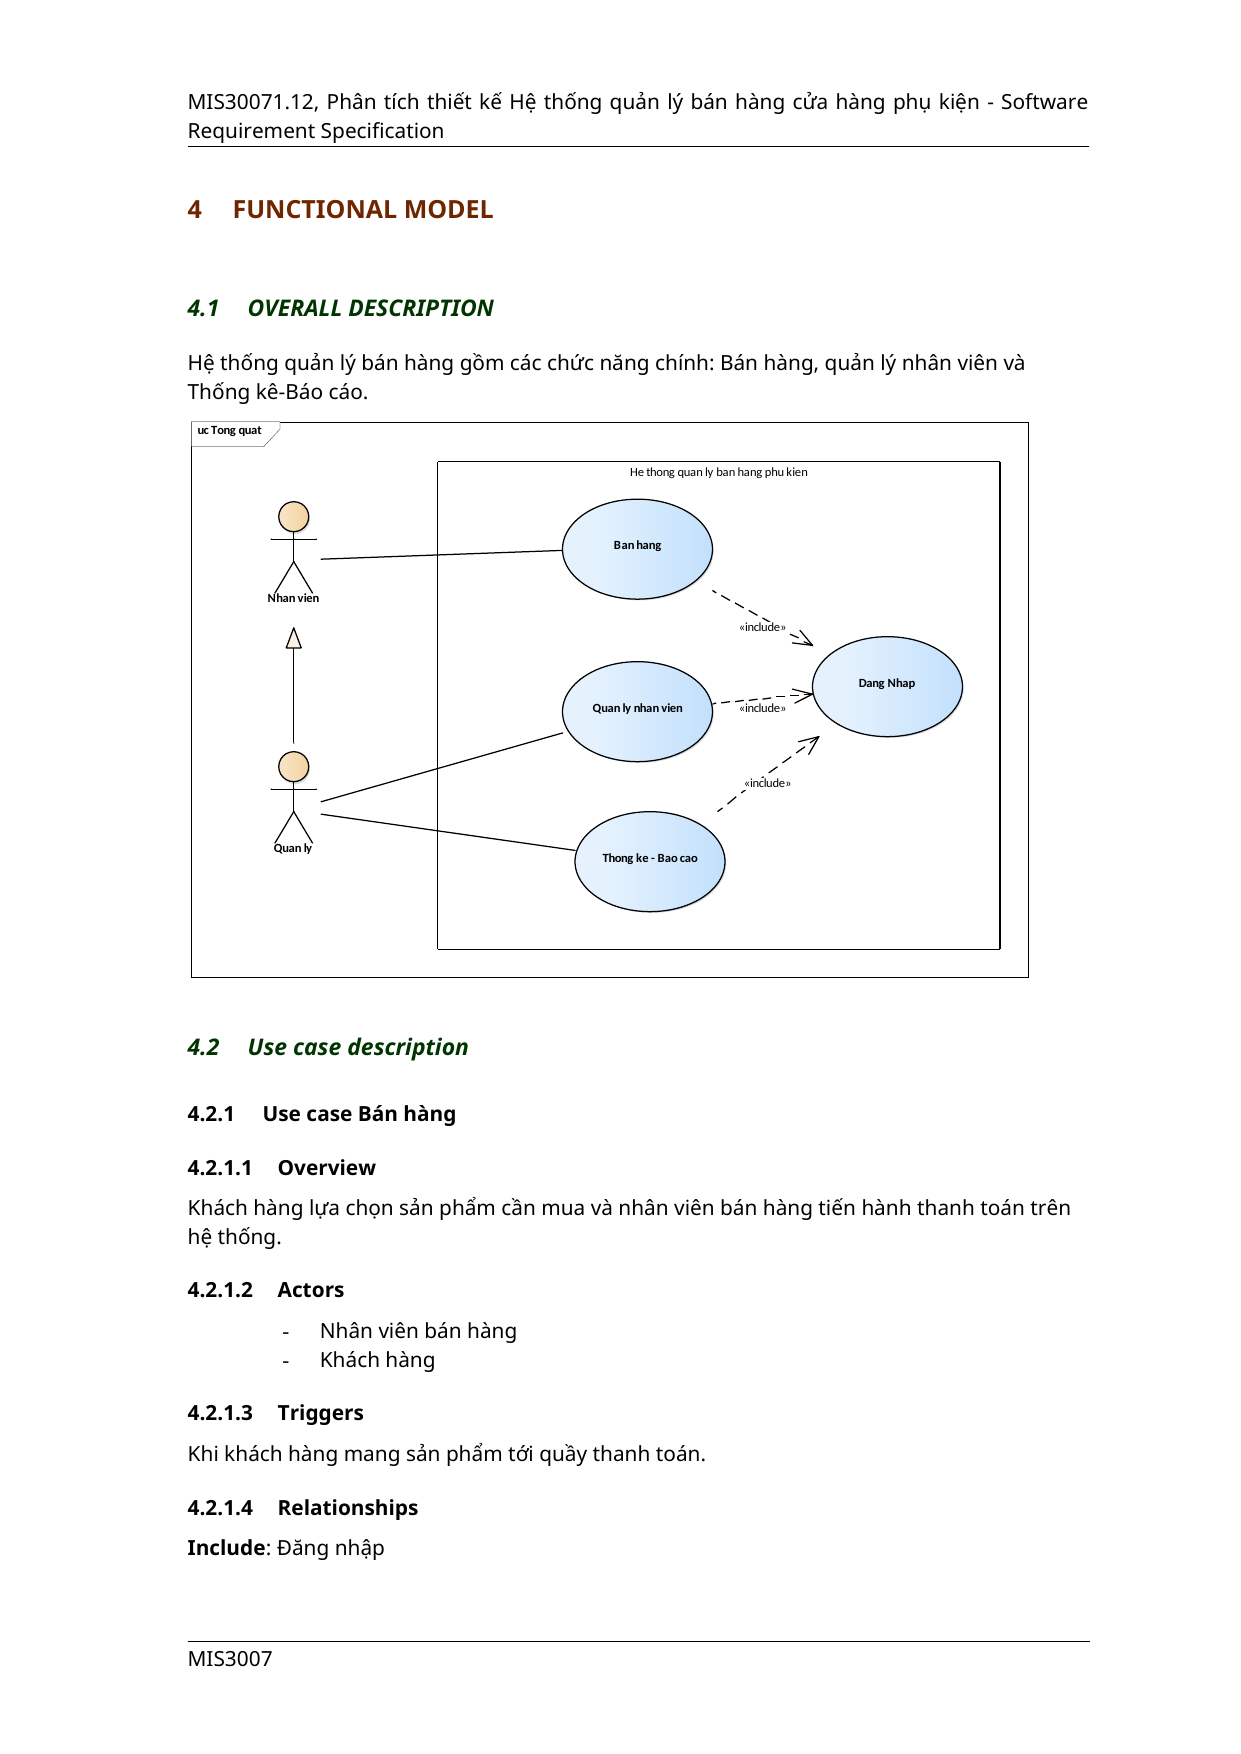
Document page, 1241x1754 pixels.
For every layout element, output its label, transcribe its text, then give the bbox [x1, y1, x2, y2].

subtitle Relationships [187, 1493, 1090, 1521]
subtitle Use case Bán hàng [187, 1099, 1090, 1128]
subtitle OVERALL DESCRIPTION [187, 292, 1090, 323]
list Khách hàng [282, 1345, 1090, 1373]
subtitle Actors [187, 1275, 1090, 1304]
text Hệ thống quản lý bán hàng gồm các chức năng chính: Bán hàng, quản lý nhân viên và Thống kê-Báo cáo. [187, 348, 1090, 405]
list Nhân viên bán hàng [282, 1316, 1090, 1345]
text Khách hàng lựa chọn sản phẩm cần mua và nhân viên bán hàng tiến hành thanh toán trên hệ thống. [187, 1193, 1090, 1250]
subtitle Functional model [187, 191, 1090, 225]
text Khi khách hàng mang sản phẩm tới quầy thanh toán. [187, 1439, 1090, 1468]
text Include: Đăng nhập [187, 1533, 1090, 1562]
subtitle Triggers [187, 1398, 1090, 1427]
subtitle Use case description [187, 1030, 1090, 1062]
subtitle Overview [187, 1153, 1090, 1181]
